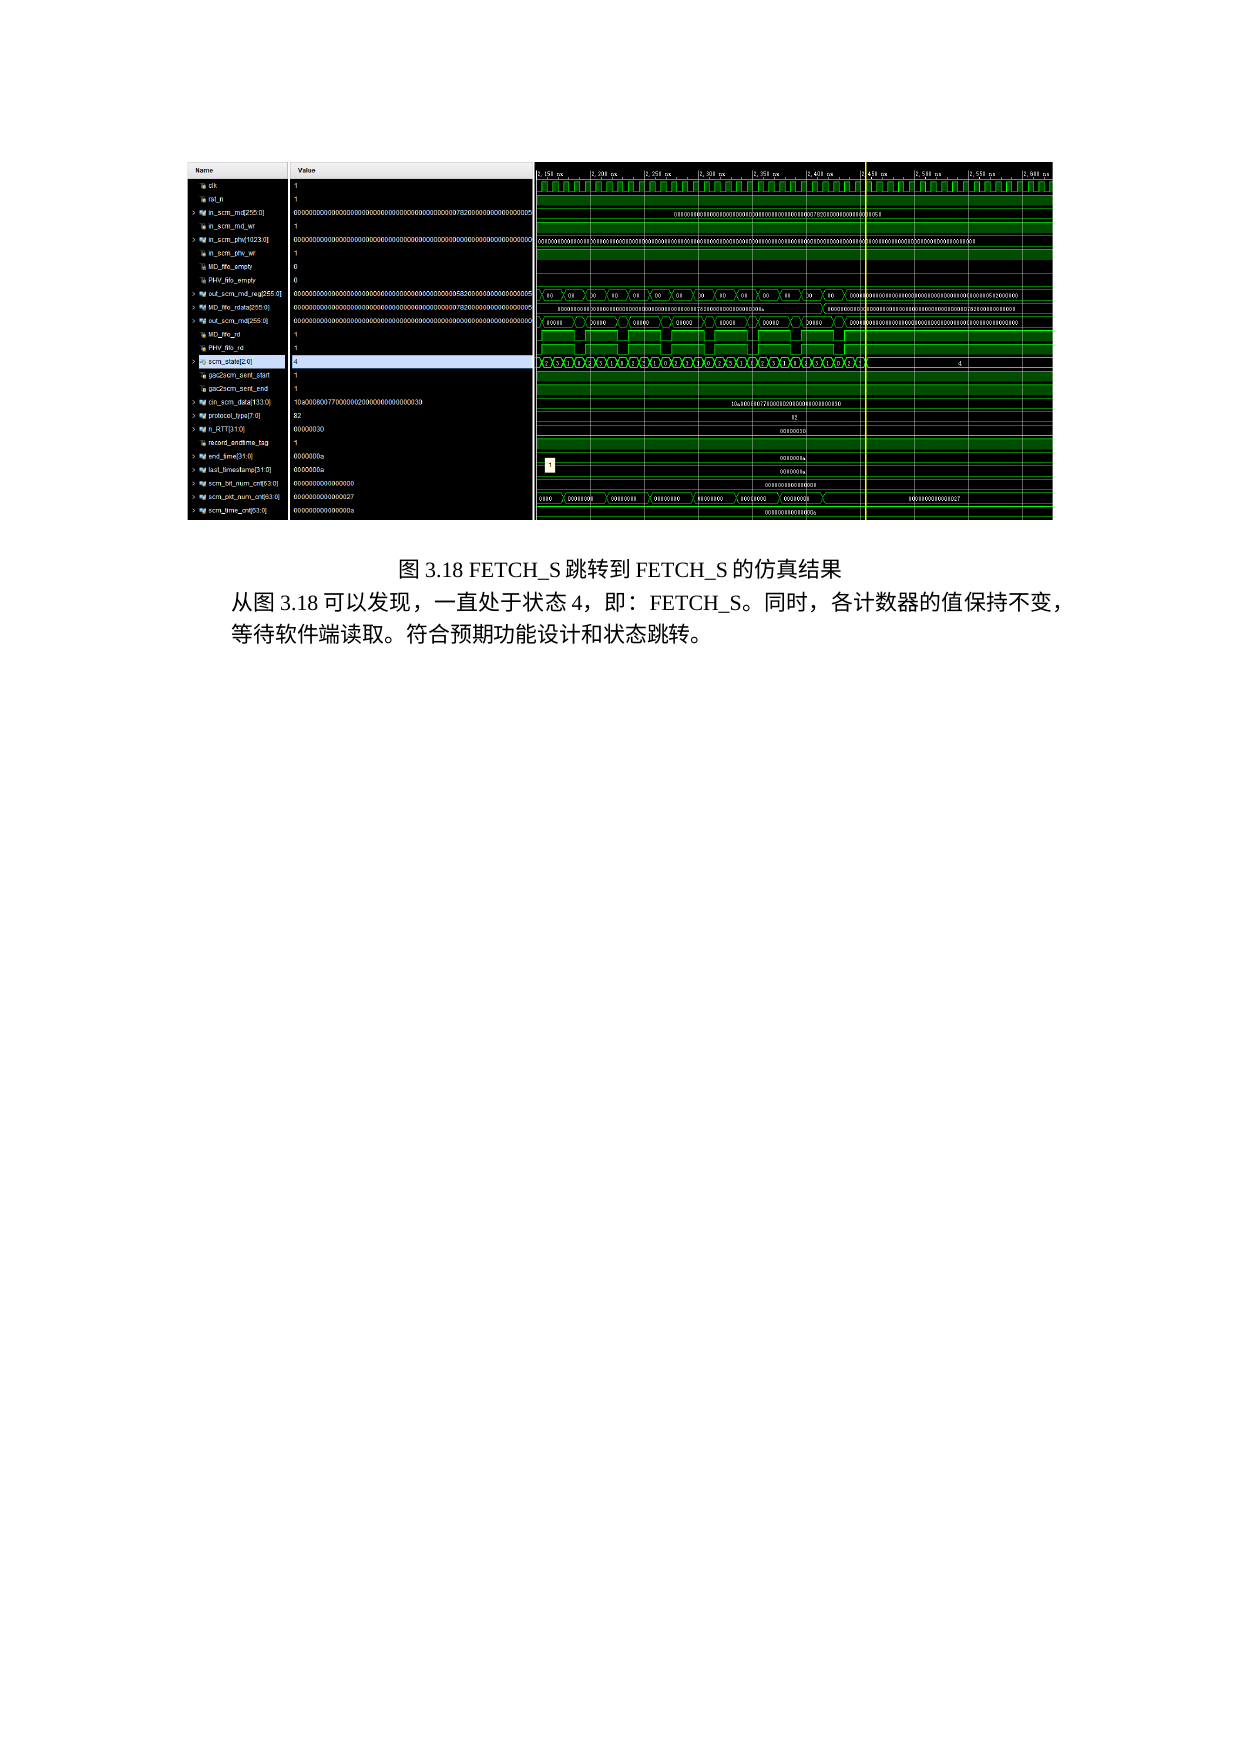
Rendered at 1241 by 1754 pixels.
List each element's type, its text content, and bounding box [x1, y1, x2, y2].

picture [187, 162, 1053, 520]
text 图3.18 FETCH_S跳转到FETCH_S的仿真结果 [187, 552, 1053, 584]
text 从图3.18可以发现，一直处于状态4，即：FETCH_S。同时，各计数器的值保持不变，等待软件端读取。符合预期功能设计和状态跳转。 [231, 584, 1053, 649]
